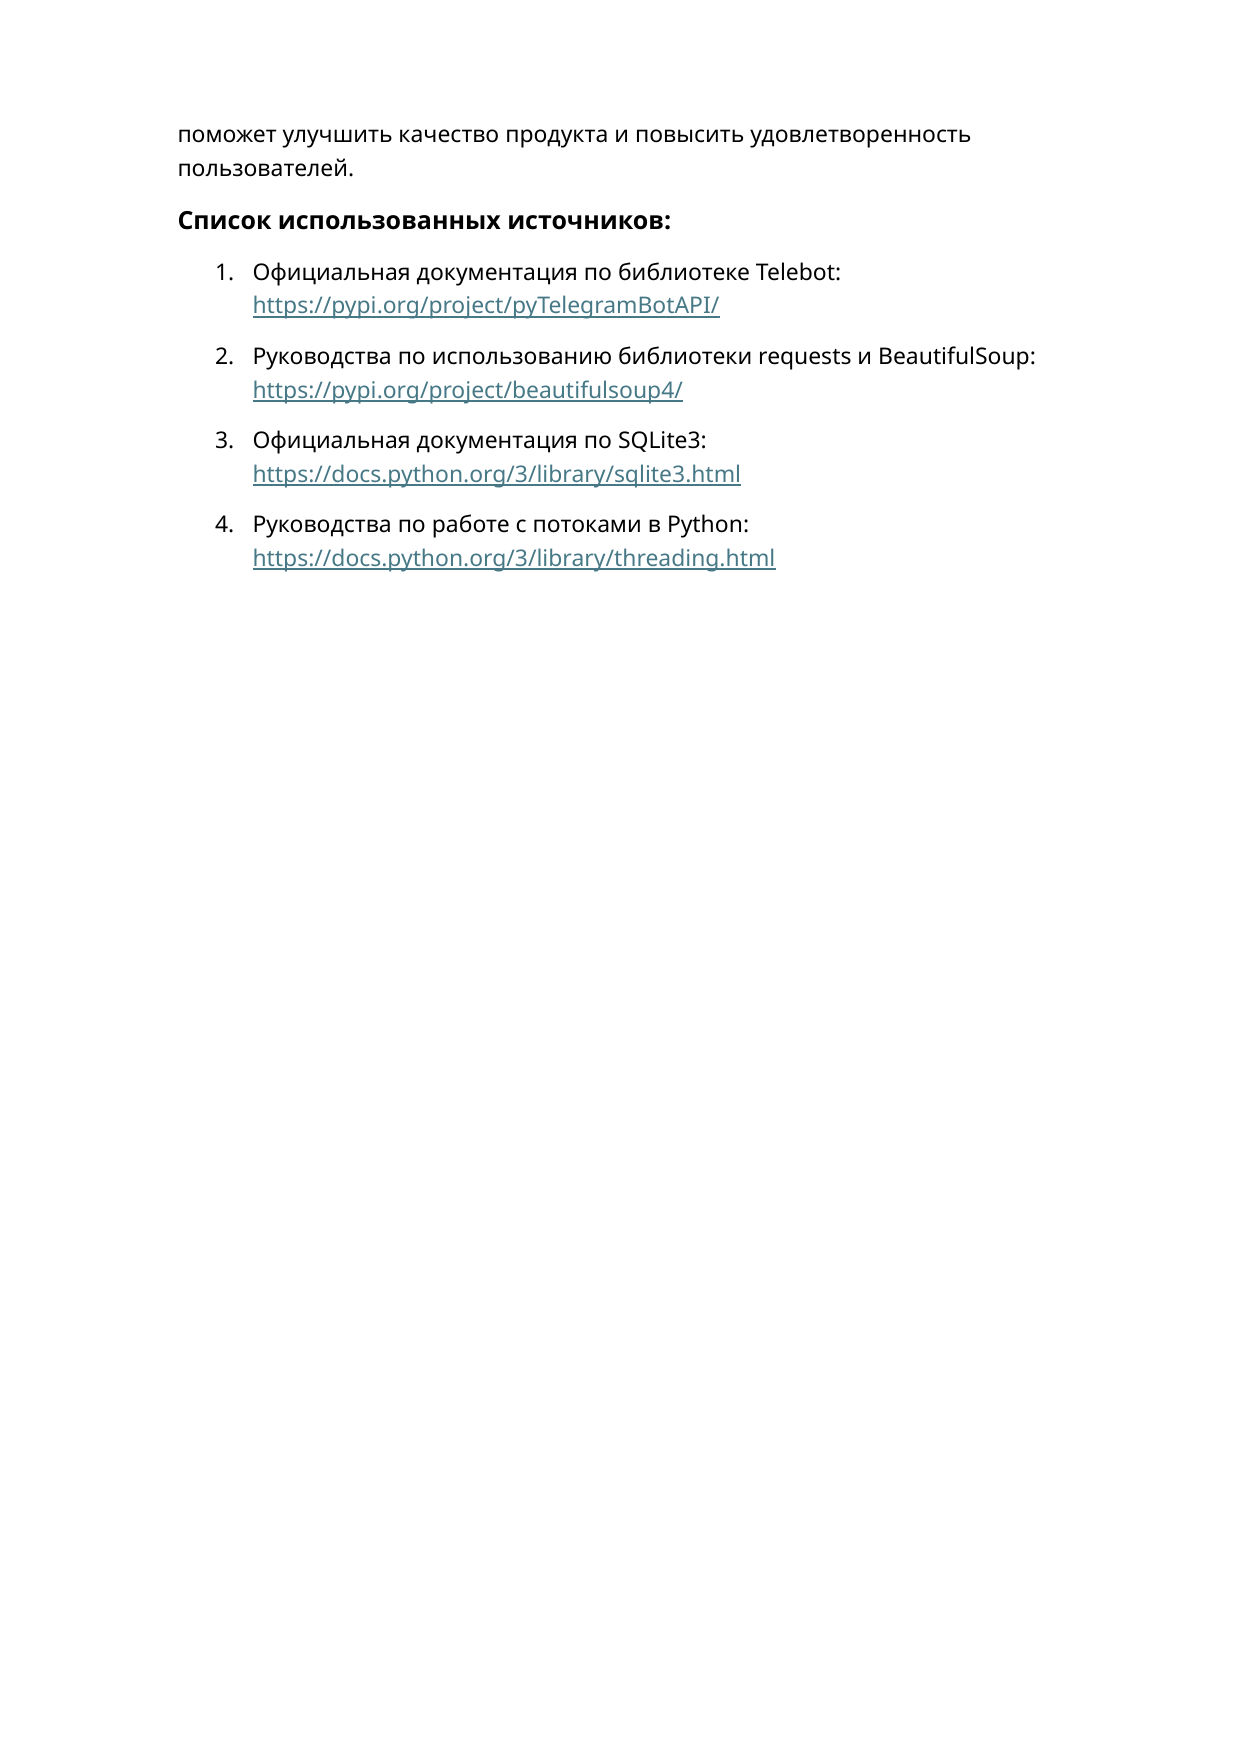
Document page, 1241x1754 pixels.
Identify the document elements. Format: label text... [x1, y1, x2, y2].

list Официальная документация по SQLite3: https://docs.python.org/3/library/sqlite3.html [215, 424, 1152, 489]
list Официальная документация по библиотеке Telebot: https://pypi.org/project/pyTelegramBotAPI/ [215, 256, 1152, 321]
list Руководства по использованию библиотеки requests и BeautifulSoup: https://pypi.org/project/beautifulsoup4/ [215, 340, 1152, 405]
list Руководства по работе с потоками в Python: https://docs.python.org/3/library/threading.html [215, 508, 1152, 573]
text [177, 118, 1152, 183]
text Список использованных источников: [177, 202, 1152, 236]
